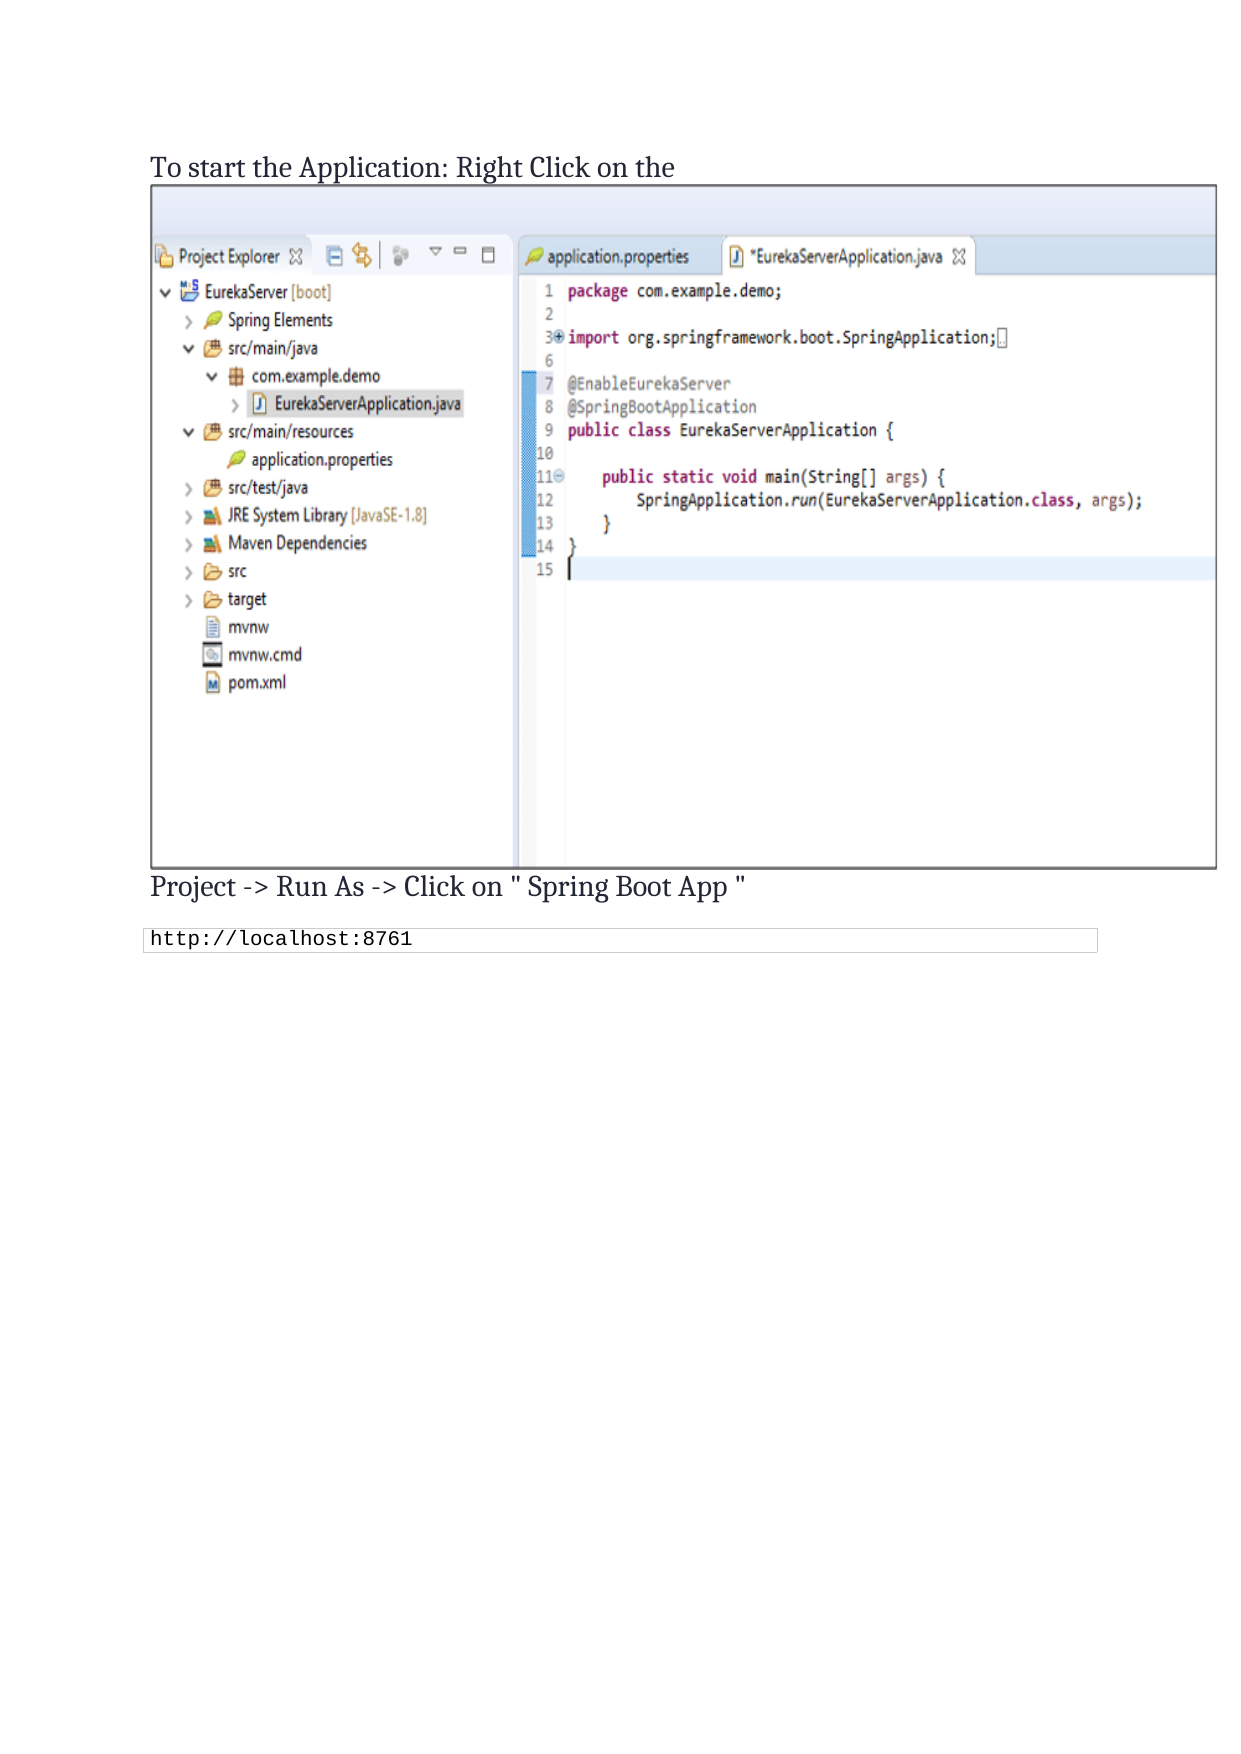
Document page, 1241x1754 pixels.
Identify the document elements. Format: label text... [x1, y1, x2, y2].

text http://localhost:8761 [144, 929, 1097, 952]
text To start the Application: Right Click on theProject -> Run As -> Click on " Spring Boot App " [150, 870, 1090, 904]
text To start the Application: Right Click on theProject -> Run As -> Click on " Spring Boot App " [150, 150, 1090, 184]
picture [150, 184, 1218, 870]
